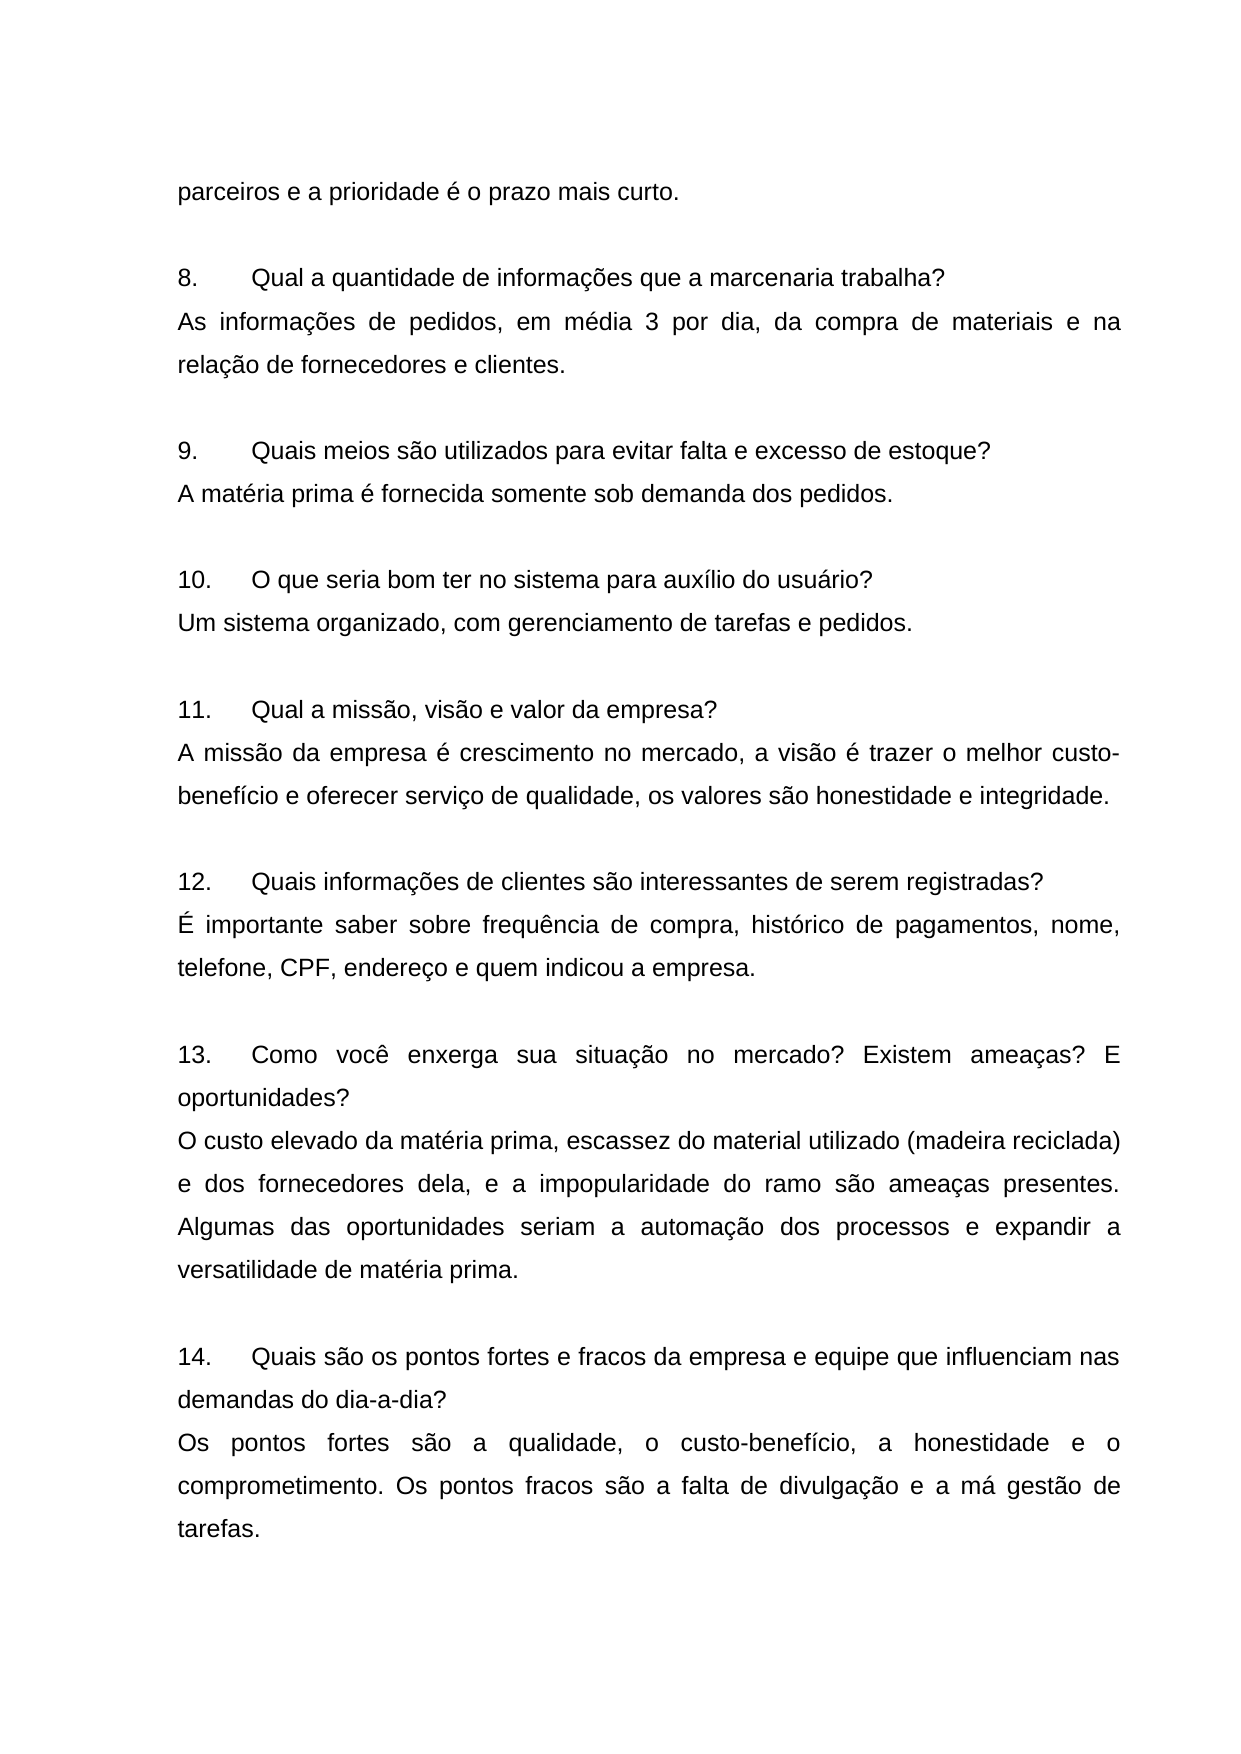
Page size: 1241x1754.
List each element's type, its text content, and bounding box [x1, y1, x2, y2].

text O custo elevado da matéria prima, escassez do material utilizado (madeira reciclada) e dos fornecedores dela, e a impopularidade do ramo são ameaças presentes. Algumas das oportunidades seriam a automação dos processos e expandir a versatilidade de matéria prima. [177, 1126, 1122, 1284]
text Os pontos fortes são a qualidade, o custo-benefício, a honestidade e o comprometimento. Os pontos fracos são a falta de divulgação e a má gestão de tarefas. [177, 1428, 1122, 1543]
text 8. Qual a quantidade de informações que a marcenaria trabalha? [177, 263, 1122, 292]
text Um sistema organizado, com gerenciamento de tarefas e pedidos. [177, 608, 1122, 637]
text 11. Qual a missão, visão e valor da empresa? [177, 695, 1122, 723]
text 9. Quais meios são utilizados para evitar falta e excesso de estoque? [177, 436, 1122, 465]
text A missão da empresa é crescimento no mercado, a visão é trazer o melhor custo-benefício e oferecer serviço de qualidade, os valores são honestidade e integridade. [177, 738, 1122, 810]
text 12. Quais informações de clientes são interessantes de serem registradas? [177, 867, 1122, 896]
text 14. Quais são os pontos fortes e fracos da empresa e equipe que influenciam nas demandas do dia-a-dia? [177, 1342, 1122, 1413]
text As informações de pedidos, em média 3 por dia, da compra de materiais e na relação de fornecedores e clientes. [177, 307, 1122, 378]
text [177, 177, 1122, 206]
text É importante saber sobre frequência de compra, histórico de pagamentos, nome, telefone, CPF, endereço e quem indicou a empresa. [177, 910, 1122, 982]
text A matéria prima é fornecida somente sob demanda dos pedidos. [177, 479, 1122, 508]
text 10. O que seria bom ter no sistema para auxílio do usuário? [177, 565, 1122, 594]
text 13. Como você enxerga sua situação no mercado? Existem ameaças? E oportunidades? [177, 1040, 1122, 1112]
